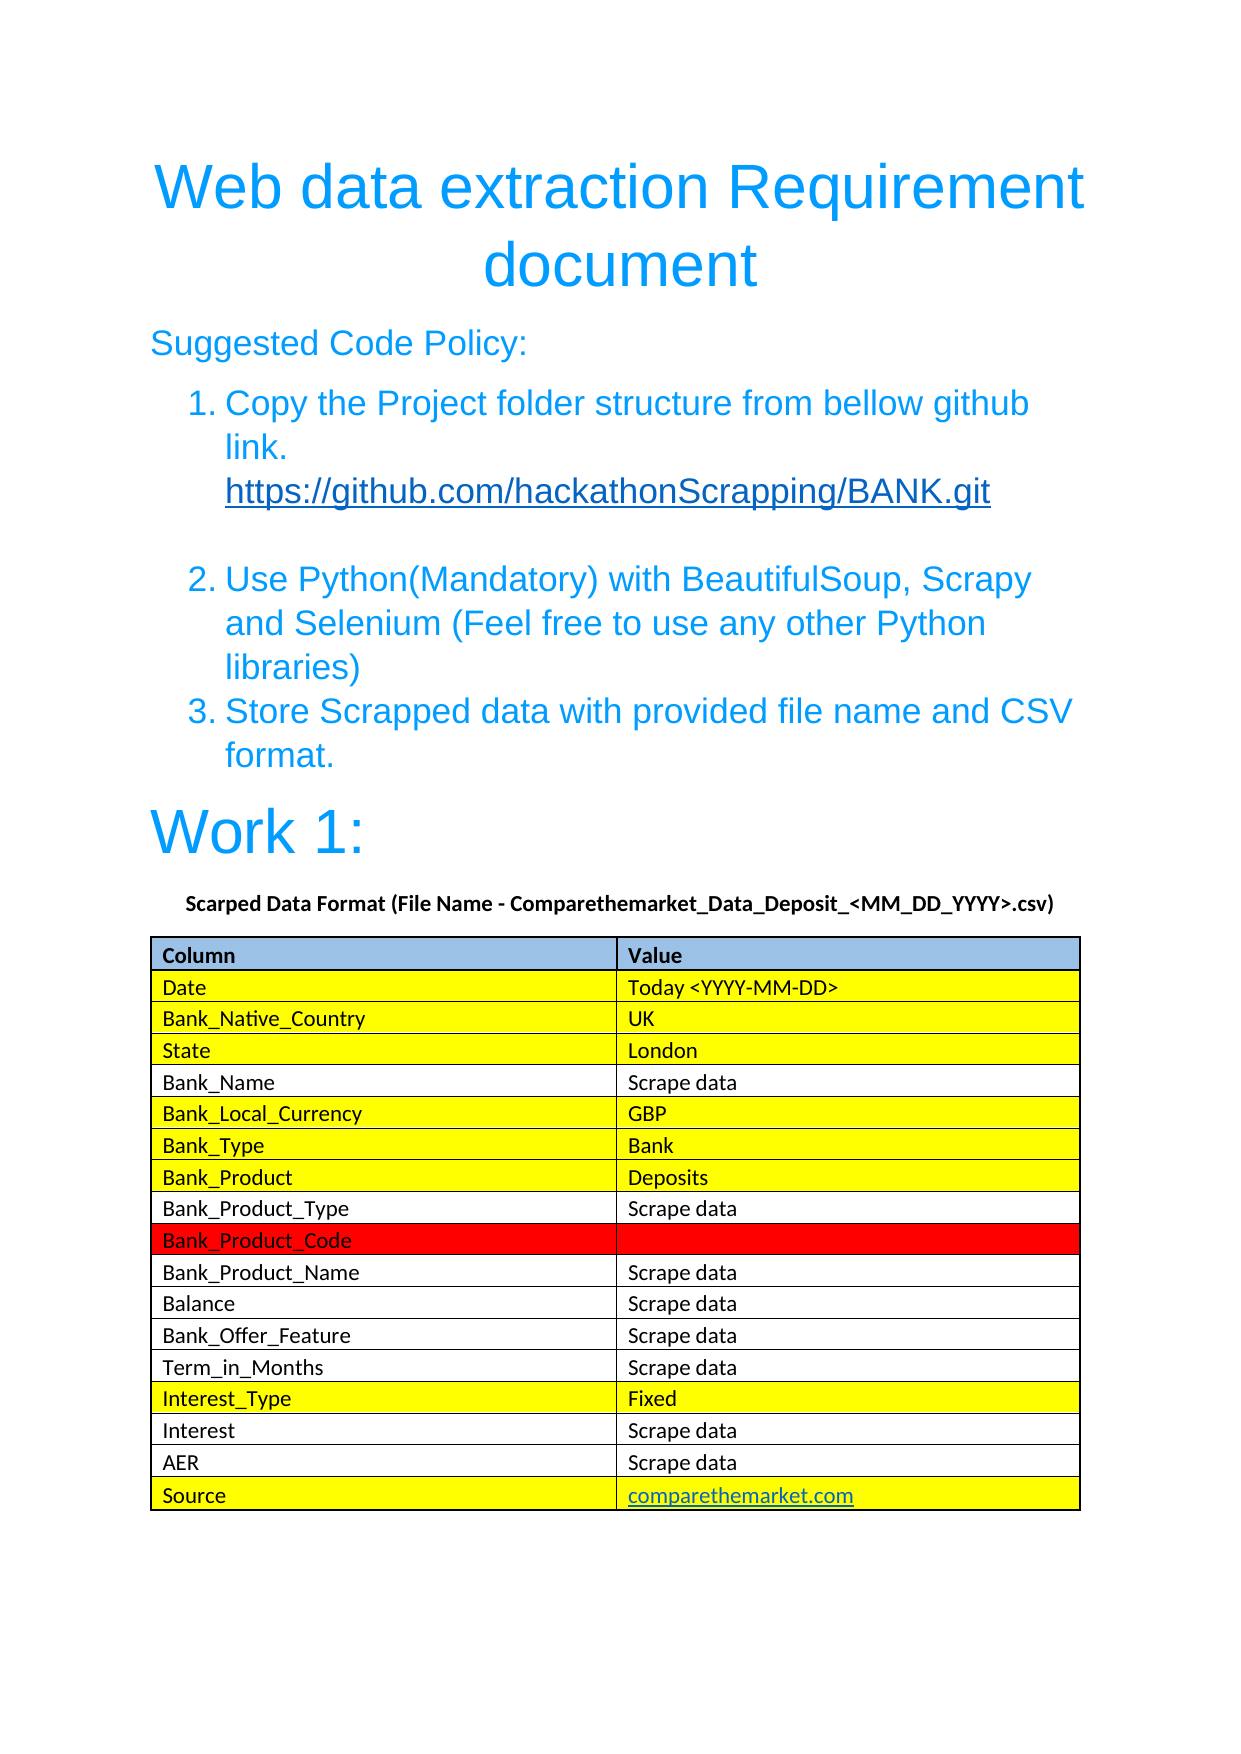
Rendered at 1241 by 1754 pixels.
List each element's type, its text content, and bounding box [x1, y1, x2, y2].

table_cell Bank_Product_Code [152, 1224, 616, 1254]
list https://github.com/hackathonScrapping/BANK.git [225, 470, 1090, 511]
table_cell Bank_Product_Name [152, 1255, 616, 1286]
table_cell Scrape data [617, 1255, 1079, 1286]
table_cell London [617, 1034, 1079, 1064]
table_cell State [152, 1034, 616, 1064]
table_cell GBP [617, 1097, 1079, 1127]
text Work 1: [150, 795, 1090, 867]
text Web data extraction Requirement document [150, 150, 1090, 299]
table_cell Scrape data [617, 1414, 1079, 1444]
table_cell Bank_Product_Type [152, 1192, 616, 1222]
table_cell Scrape data [617, 1319, 1079, 1349]
text Suggested Code Policy: [150, 322, 1090, 363]
table_cell Bank_Native_Country [152, 1002, 616, 1032]
table_cell Scrape data [617, 1065, 1079, 1096]
table_cell Date [152, 971, 616, 1001]
table_cell Today <YYYY-MM-DD> [617, 971, 1079, 1001]
table_cell Source [152, 1477, 616, 1509]
table_cell Balance [152, 1287, 616, 1317]
table_cell Fixed [617, 1382, 1079, 1412]
table_cell Bank_Local_Currency [152, 1097, 616, 1127]
table_cell Deposits [617, 1160, 1079, 1191]
table_cell comparethemarket.com [617, 1477, 1079, 1509]
table_cell Scrape data [617, 1192, 1079, 1222]
table_cell Bank_Offer_Feature [152, 1319, 616, 1349]
table_cell [617, 1224, 1079, 1254]
text Scarped Data Format (File Name - Comparethemarket_Data_Deposit_<MM_DD_YYYY>.csv) [150, 889, 1090, 917]
table_header Value [618, 938, 1079, 969]
list Copy the Project folder structure from bellow github link. [187, 382, 1090, 467]
table_cell Bank_Product [152, 1160, 616, 1191]
table_cell Scrape data [617, 1287, 1079, 1317]
table_cell Scrape data [617, 1350, 1079, 1381]
table_cell Term_in_Months [152, 1350, 616, 1381]
list Store Scrapped data with provided file name and CSV format. [187, 690, 1090, 775]
table_cell Interest [152, 1414, 616, 1444]
table_cell Scrape data [617, 1445, 1079, 1476]
table_cell Bank [617, 1129, 1079, 1159]
table_header Column [152, 938, 616, 969]
table_cell Interest_Type [152, 1382, 616, 1412]
table_cell Bank_Type [152, 1129, 616, 1159]
table_cell Bank_Name [152, 1065, 616, 1096]
table_cell AER [152, 1445, 616, 1476]
list Use Python(Mandatory) with BeautifulSoup, Scrapy and Selenium (Feel free to use any other Python libraries) [187, 558, 1090, 687]
table_cell UK [617, 1002, 1079, 1032]
